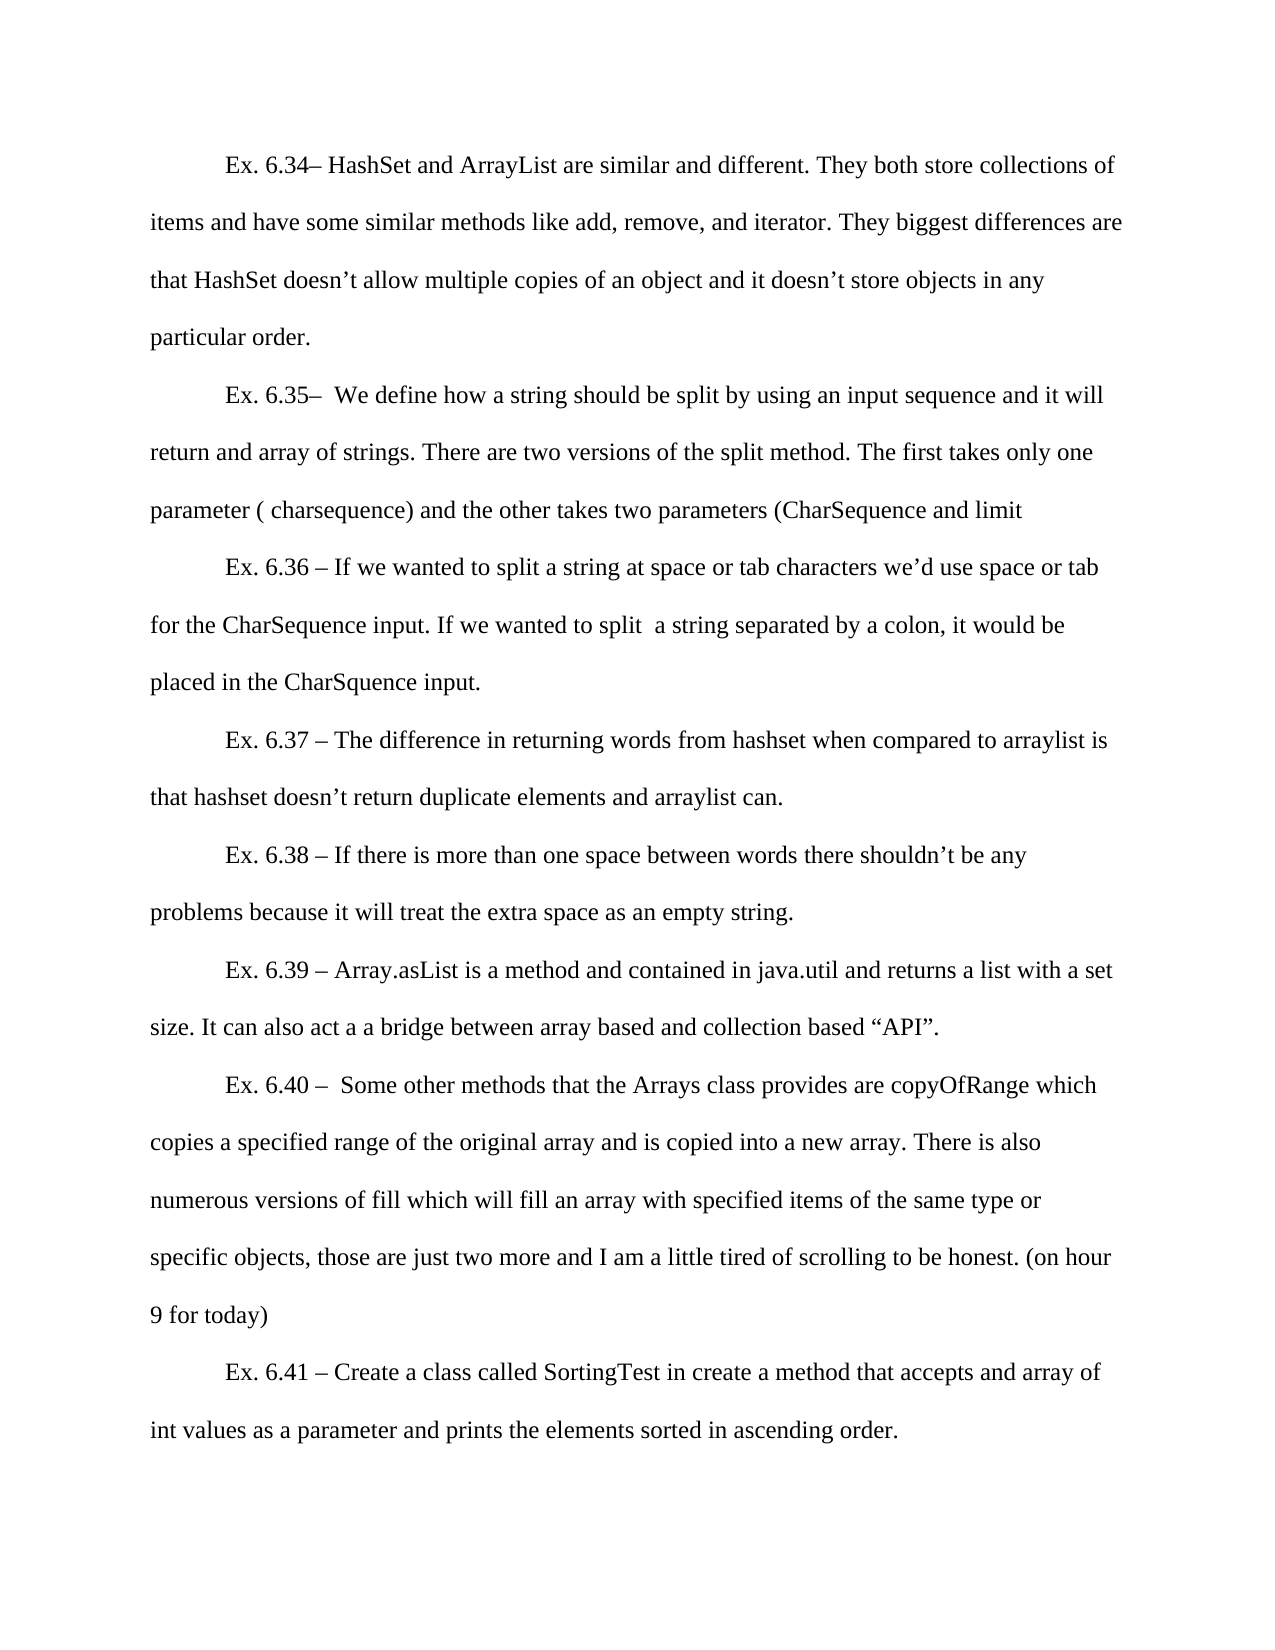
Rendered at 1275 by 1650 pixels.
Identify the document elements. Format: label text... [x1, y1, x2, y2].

text Ex. 6.39 – Array.asList is a method and contained in java.util and returns a list with a set size. It can also act a a bridge between array based and collection based “API”. [150, 955, 1125, 1041]
text Ex. 6.41 – Create a class called SortingTest in create a method that accepts and array of int values as a parameter and prints the elements sorted in ascending order. [150, 1357, 1125, 1444]
text Ex. 6.40 – Some other methods that the Arrays class provides are copyOfRange which copies a specified range of the original array and is copied into a new array. There is also numerous versions of fill which will fill an array with specified items of the same type or specific objects, those are just two more and I am a little tired of scrolling to be honest. (on hour 9 for today) [150, 1070, 1125, 1329]
text Ex. 6.35– We define how a string should be split by using an input sequence and it will return and array of strings. There are two versions of the split method. The first takes only one parameter ( charsequence) and the other takes two parameters (CharSequence and limit [150, 380, 1125, 524]
text Ex. 6.38 – If there is more than one space between words there shouldn’t be any problems because it will treat the extra space as an empty string. [150, 840, 1125, 926]
text Ex. 6.34– HashSet and ArrayList are similar and different. They both store collections of items and have some similar methods like add, remove, and iterator. They biggest differences are that HashSet doesn’t allow multiple copies of an object and it doesn’t store objects in any particular order. [150, 150, 1125, 351]
text Ex. 6.36 – If we wanted to split a string at space or tab characters we’d use space or tab for the CharSequence input. If we wanted to split a string separated by a colon, it would be placed in the CharSquence input. [150, 552, 1125, 696]
text Ex. 6.37 – The difference in returning words from hashset when compared to arraylist is that hashset doesn’t return duplicate elements and arraylist can. [150, 725, 1125, 811]
